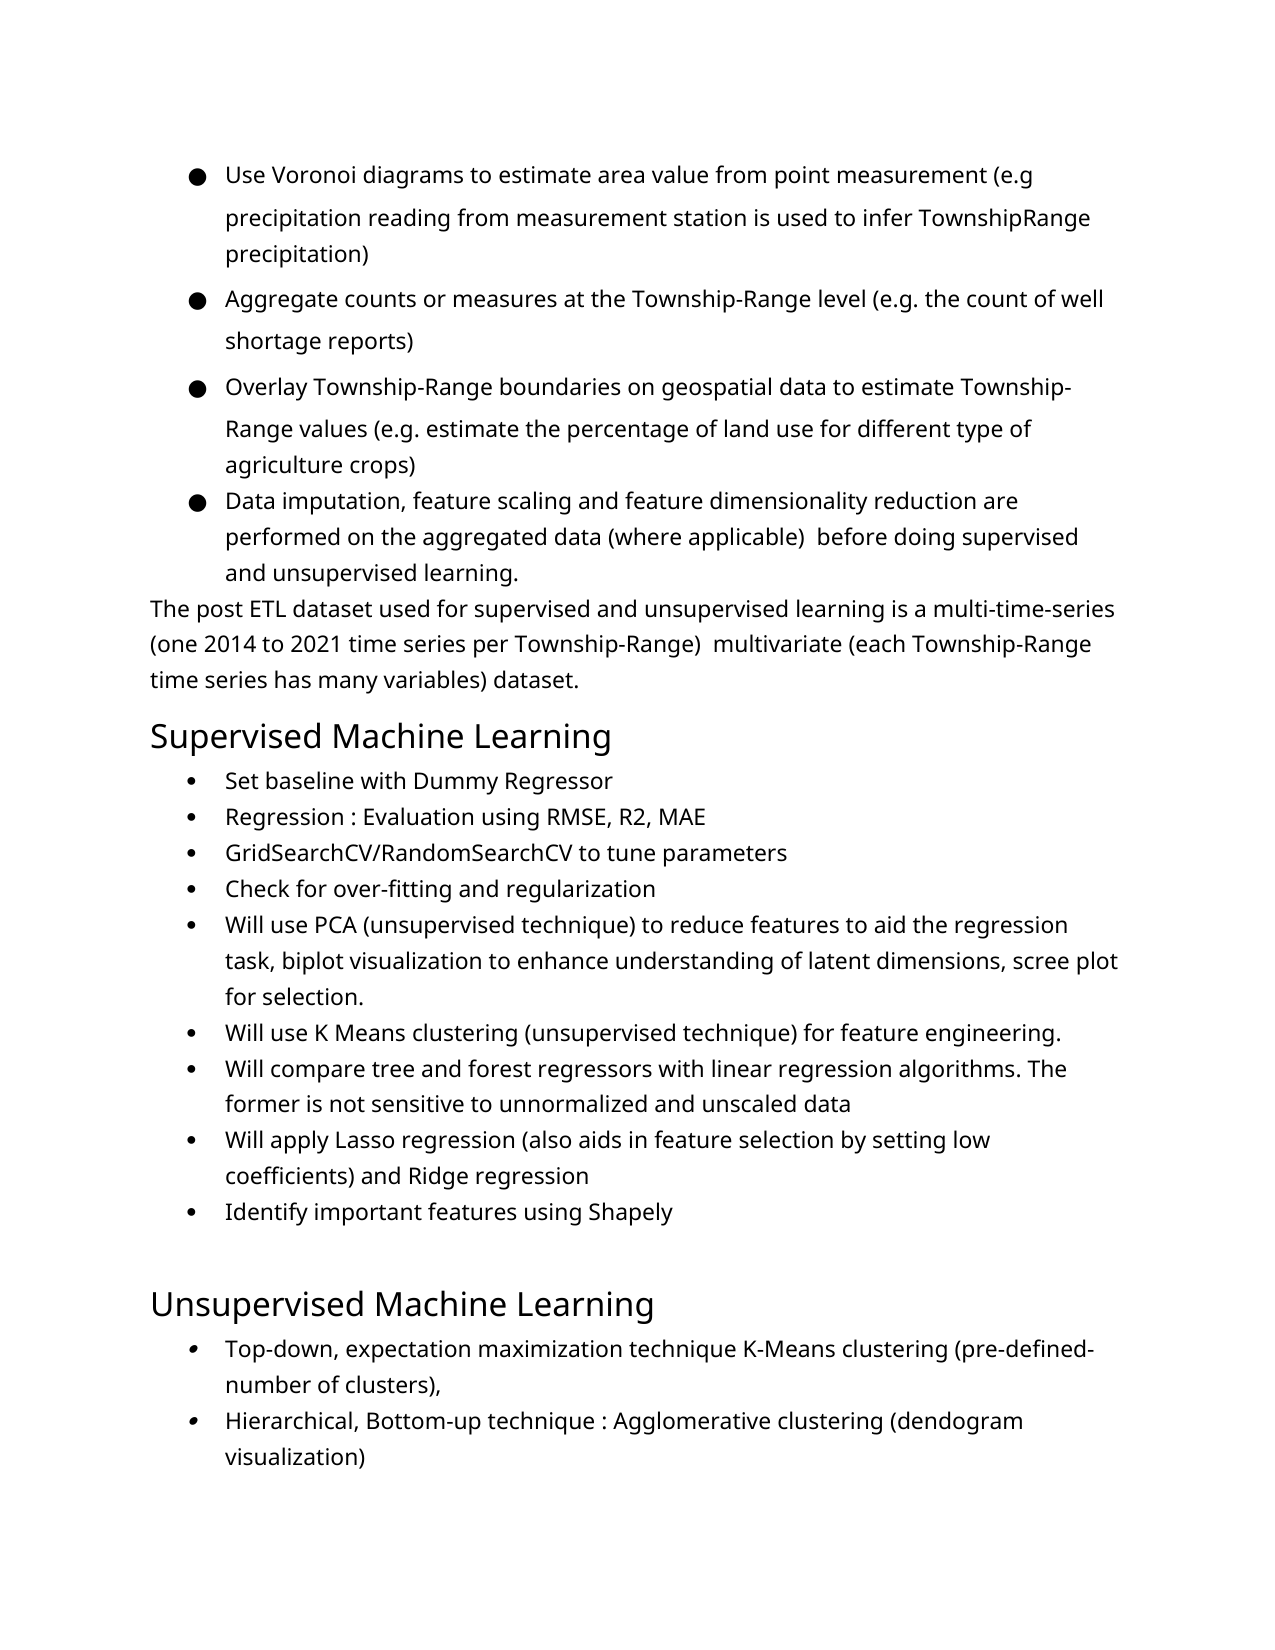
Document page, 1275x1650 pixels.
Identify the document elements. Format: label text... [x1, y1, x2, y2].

list Data imputation, feature scaling and feature dimensionality reduction are performed on the aggregated data (where applicable) before doing supervised and unsupervised learning. [187, 485, 1125, 588]
list Use Voronoi diagrams to estimate area value from point measurement (e.g precipitation reading from measurement station is used to infer TownshipRange precipitation) [187, 150, 1125, 269]
list Will use K Means clustering (unsupervised technique) for feature engineering. [187, 1017, 1125, 1048]
list Check for over-fitting and regularization [187, 873, 1125, 904]
subtitle Unsupervised Machine Learning [150, 1281, 1125, 1326]
list GridSearchCV/RandomSearchCV to tune parameters [187, 837, 1125, 868]
list Regression : Evaluation using RMSE, R2, MAE [187, 801, 1125, 832]
text The post ETL dataset used for supervised and unsupervised learning is a multi-time-series (one 2014 to 2021 time series per Township-Range) multivariate (each Township-Range time series has many variables) dataset. [150, 592, 1125, 696]
subtitle Supervised Machine Learning [150, 713, 1125, 758]
list Will use PCA (unsupervised technique) to reduce features to aid the regression task, biplot visualization to enhance understanding of latent dimensions, scree plot for selection. [187, 909, 1125, 1012]
list Will apply Lasso regression (also aids in feature selection by setting low coefficients) and Ridge regression [187, 1124, 1125, 1192]
list Identify important features using Shapely [187, 1196, 1125, 1227]
list Overlay Township-Range boundaries on geospatial data to estimate Township-Range values (e.g. estimate the percentage of land use for different type of agriculture crops) [187, 361, 1125, 480]
list Aggregate counts or measures at the Township-Range level (e.g. the count of well shortage reports) [187, 273, 1125, 356]
list Top-down, expectation maximization technique K-Means clustering (pre-defined- number of clusters), [187, 1333, 1125, 1400]
list Hierarchical, Bottom-up technique : Agglomerative clustering (dendogram visualization) [187, 1405, 1125, 1472]
list Set baseline with Dummy Regressor [187, 765, 1125, 796]
list Will compare tree and forest regressors with linear regression algorithms. The former is not sensitive to unnormalized and unscaled data [187, 1052, 1125, 1120]
